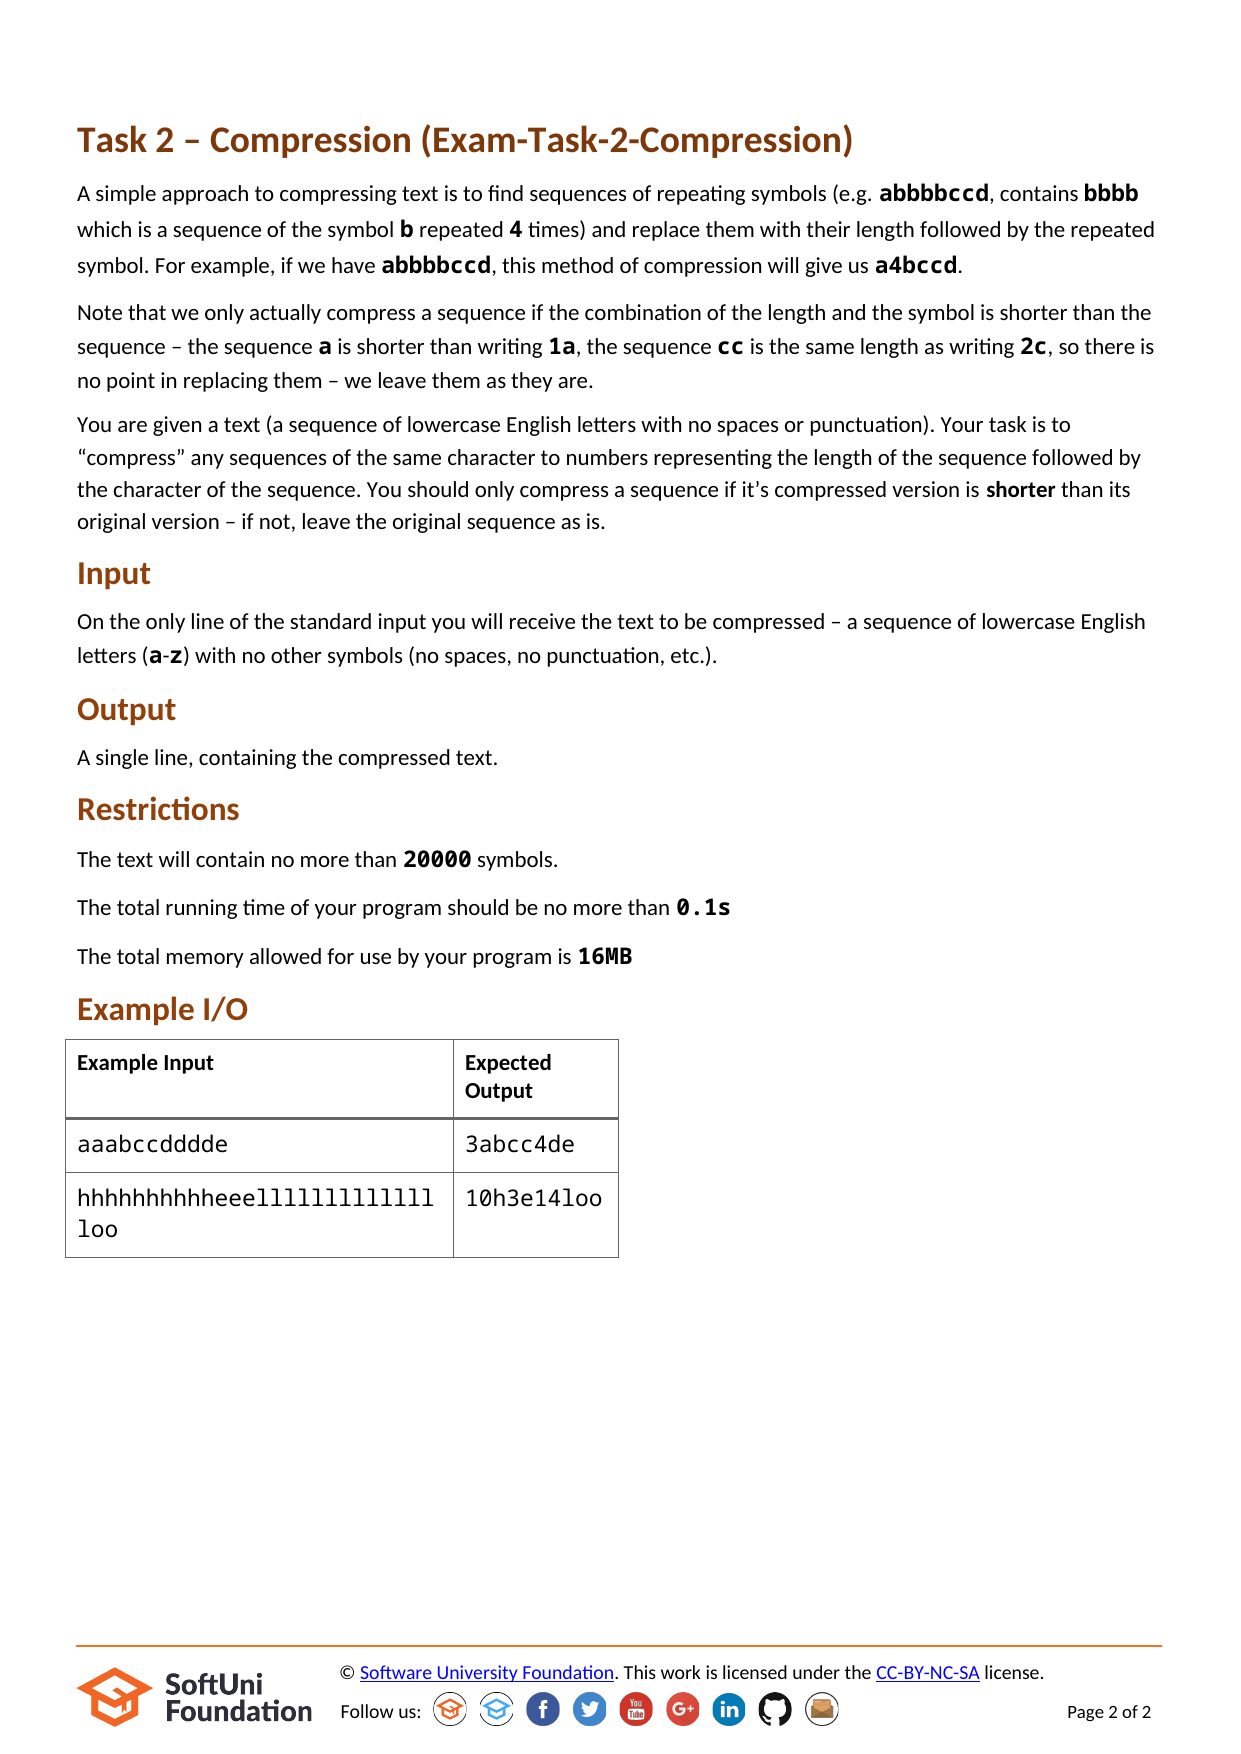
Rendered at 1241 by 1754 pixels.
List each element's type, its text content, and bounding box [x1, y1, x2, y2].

text The text will contain no more than 20000 symbols. [77, 843, 1163, 874]
picture [805, 1692, 839, 1726]
text You are given a text (a sequence of lowercase English letters with no spaces or punctuation). Your task is to “compress” any sequences of the same character to numbers representing the length of the sequence followed by the character of the sequence. You should only compress a sequence if it’s compressed version is shorter than its original version – if not, leave the original sequence as is. [77, 410, 1163, 535]
table_cell hhhhhhhhhheeelllllllllllllloo [66, 1173, 453, 1257]
subtitle Example I/O [77, 988, 1163, 1029]
subtitle Output [77, 688, 1163, 729]
table_cell 10h3e14loo [454, 1173, 618, 1257]
picture [712, 1716, 722, 1726]
picture [758, 1692, 792, 1726]
subtitle Input [77, 552, 1163, 592]
table_header Example Input [66, 1040, 453, 1117]
picture [433, 1692, 467, 1726]
picture [76, 1667, 312, 1727]
picture [712, 1693, 722, 1703]
text A simple approach to compressing text is to find sequences of repeating symbols (e.g. abbbbccd, contains bbbb which is a sequence of the symbol b repeated 4 times) and replace them with their length followed by the repeated symbol. For example, if we have abbbbccd, this method of compression will give us a4bccd. [77, 177, 1163, 280]
picture [480, 1692, 513, 1726]
picture [736, 1716, 746, 1726]
subtitle Task 2 – Compression (Exam-Task-2-Compression) [77, 116, 1163, 162]
text The total running time of your program should be no more than 0.1s [77, 891, 1163, 922]
picture [526, 1692, 560, 1726]
text On the only line of the standard input you will receive the text to be compressed – a sequence of lowercase English letters (a-z) with no other symbols (no spaces, no punctuation, etc.). [77, 607, 1163, 671]
table_cell 3abcc4de [454, 1120, 618, 1172]
picture [727, 1707, 738, 1717]
text A single line, containing the compressed text. [77, 743, 1163, 771]
picture [573, 1692, 607, 1726]
picture [666, 1692, 700, 1726]
table_cell aaabccdddde [66, 1120, 453, 1172]
text Note that we only actually compress a sequence if the combination of the length and the symbol is shorter than the sequence – the sequence a is shorter than writing 1a, the sequence cc is the same length as writing 2c, so there is no point in replacing them – we leave them as they are. [77, 298, 1163, 394]
text The total memory allowed for use by your program is 16MB [77, 940, 1163, 971]
table_header Expected Output [454, 1040, 618, 1117]
subtitle Restrictions [77, 788, 1163, 828]
picture [736, 1693, 746, 1703]
picture [619, 1692, 653, 1726]
